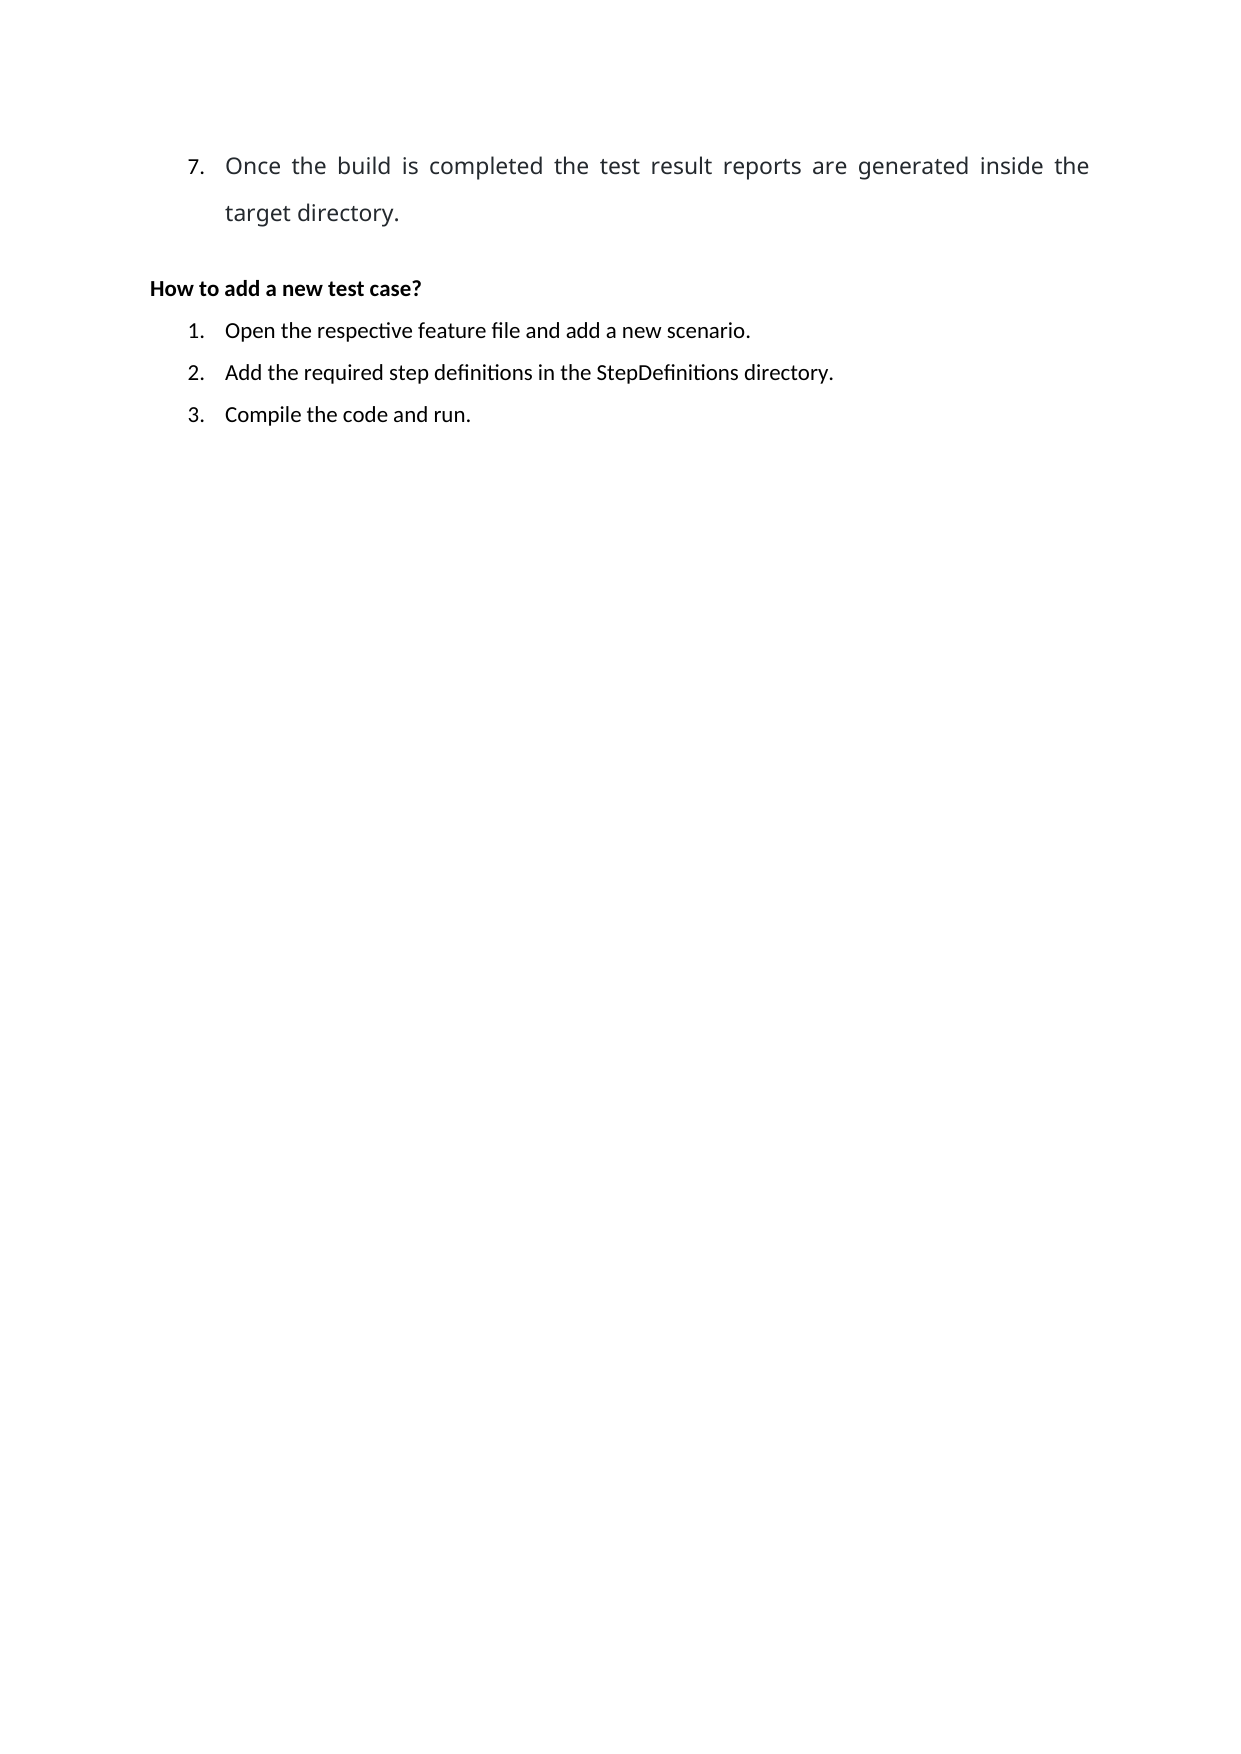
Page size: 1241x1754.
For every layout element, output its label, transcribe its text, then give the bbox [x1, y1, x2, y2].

list How to add a new test case? [150, 274, 1090, 302]
list Add the required step definitions in the StepDefinitions directory. [187, 358, 1090, 386]
list Compile the code and run. [187, 400, 1090, 428]
list Open the respective feature file and add a new scenario. [187, 316, 1090, 344]
list Once the build is completed the test result reports are generated inside the target directory. [187, 150, 1090, 228]
